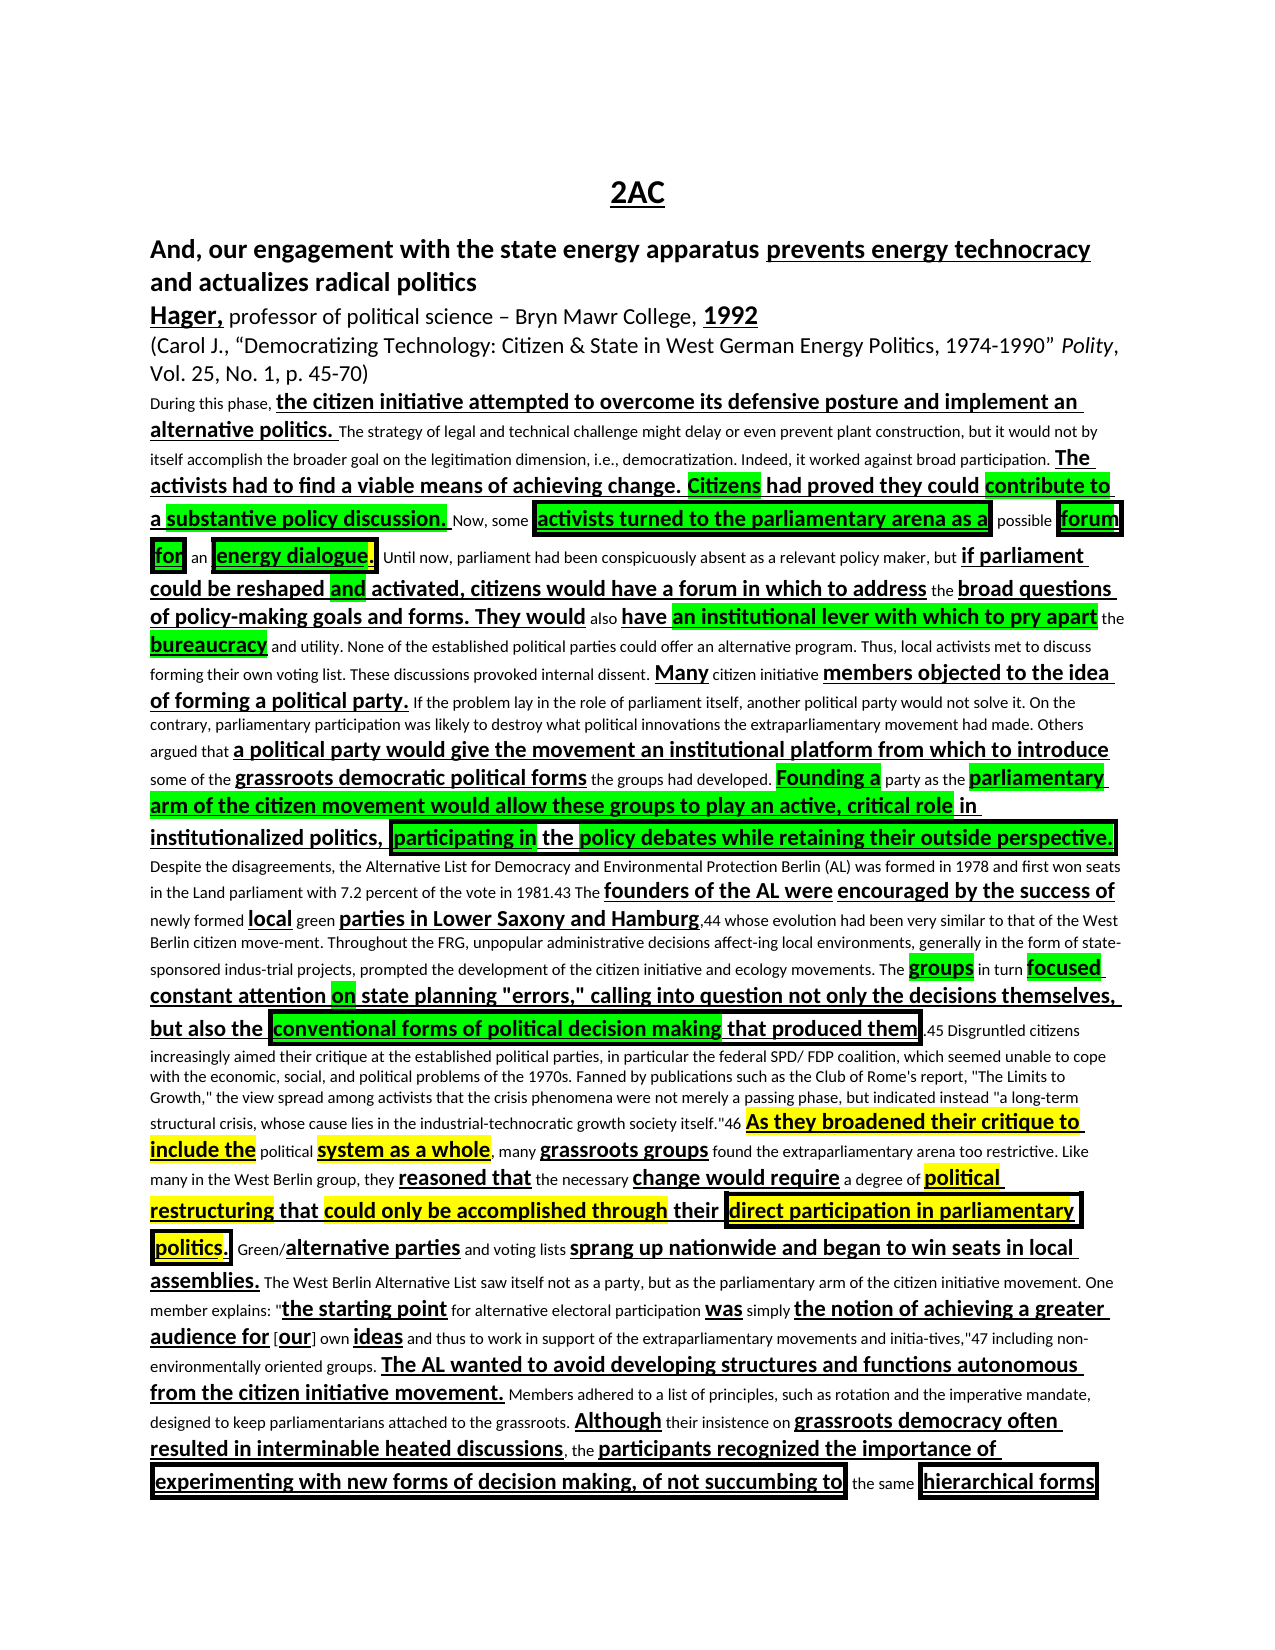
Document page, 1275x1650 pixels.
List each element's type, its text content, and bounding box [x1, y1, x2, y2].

text Hager, professor of political science – Bryn Mawr College, 1992 [150, 298, 1125, 331]
subtitle And, our engagement with the state energy apparatus prevents energy technocracy and actualizes radical politics [150, 232, 1125, 298]
subtitle 2AC [150, 171, 1125, 212]
text (Carol J., “Democratizing Technology: Citizen & State in West German Energy Politics, 1974-1990” Polity, Vol. 25, No. 1, p. 45-70) [150, 331, 1125, 387]
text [150, 387, 1125, 1500]
